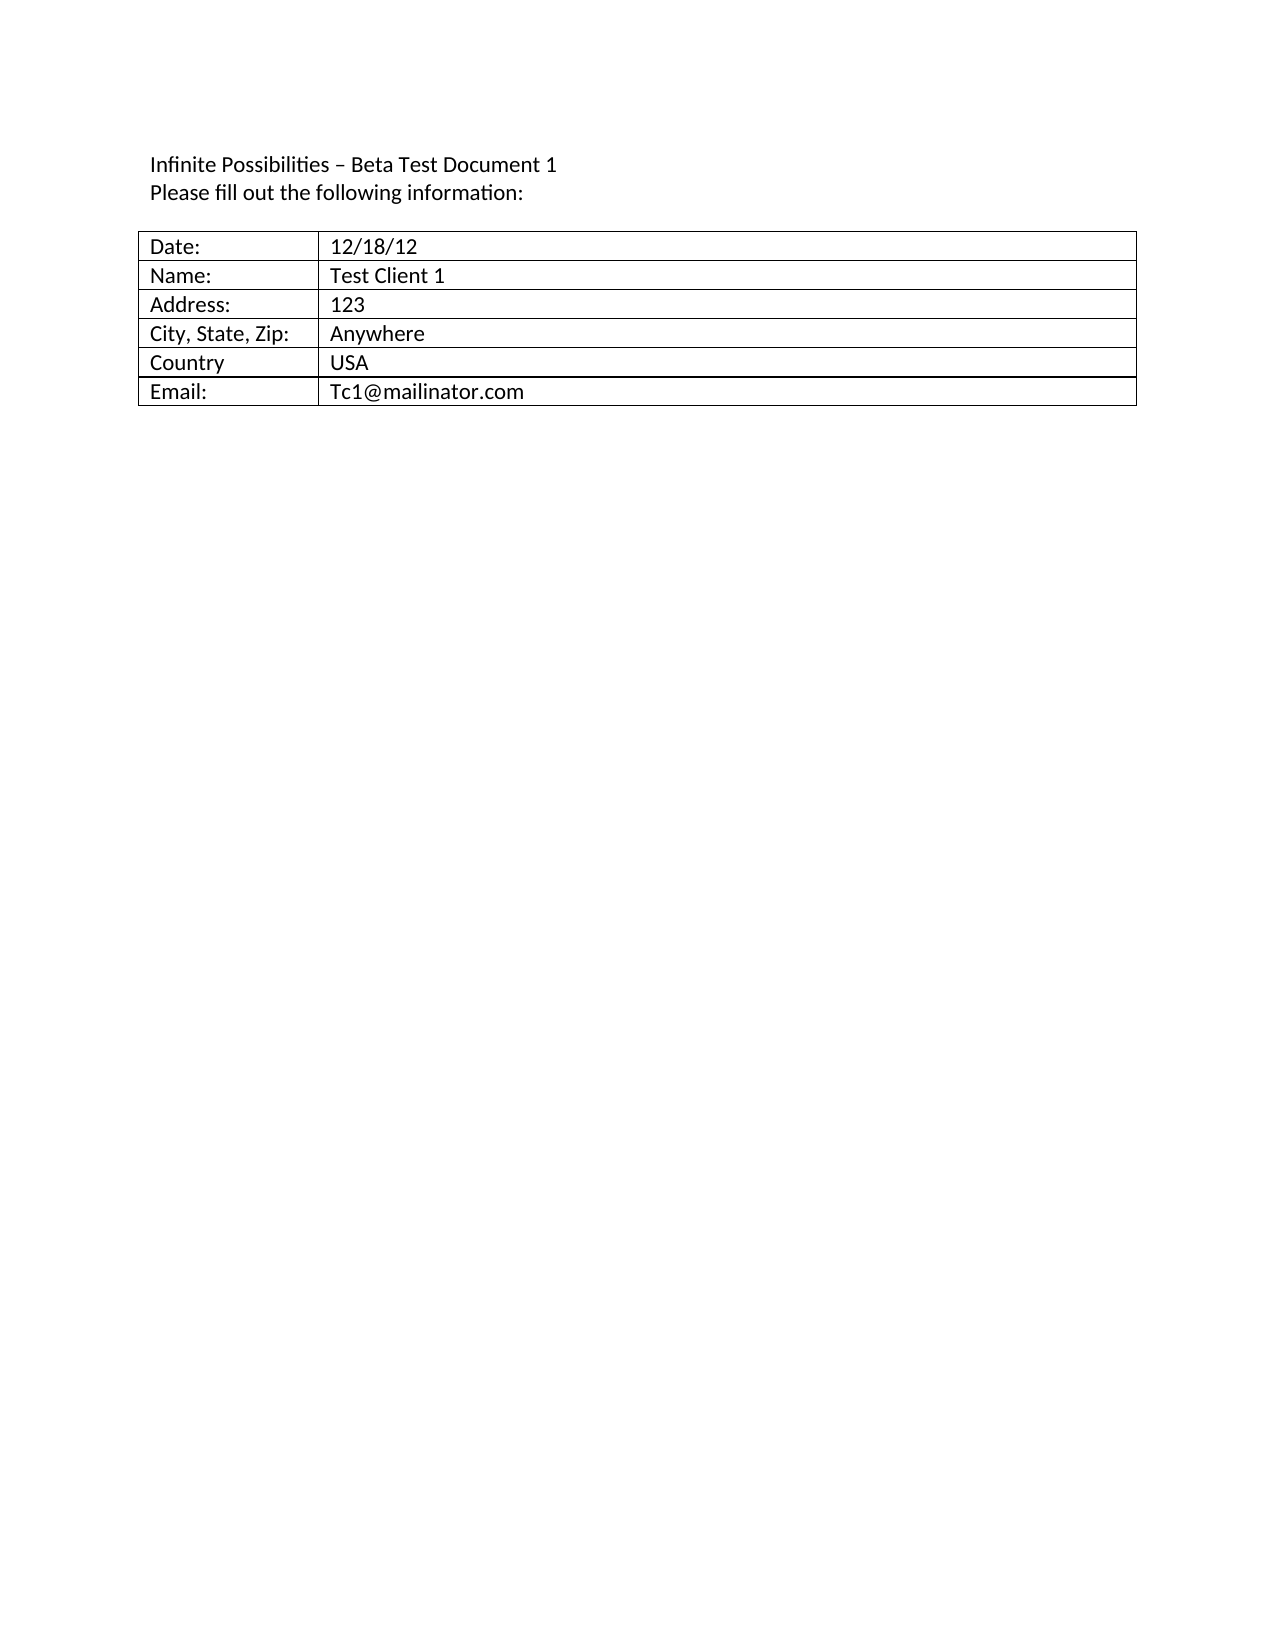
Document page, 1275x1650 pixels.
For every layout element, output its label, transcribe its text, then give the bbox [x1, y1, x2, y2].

table_header Date: [139, 232, 318, 260]
text Please fill out the following information: [150, 178, 1125, 206]
table_cell Tc1@mailinator.com [319, 378, 1136, 405]
table_cell Address: [139, 290, 318, 318]
table_cell USA [319, 348, 1136, 376]
table_cell Country [139, 348, 318, 376]
table_cell Name: [139, 261, 318, 289]
table_cell Test Client 1 [319, 261, 1136, 289]
table_cell City, State, Zip: [139, 319, 318, 347]
table_cell Anywhere [319, 319, 1136, 347]
table_cell Email: [139, 378, 318, 405]
table_header 12/18/12 [319, 232, 1136, 260]
text Infinite Possibilities – Beta Test Document 1 [150, 150, 1125, 178]
table_cell 123 [319, 290, 1136, 318]
